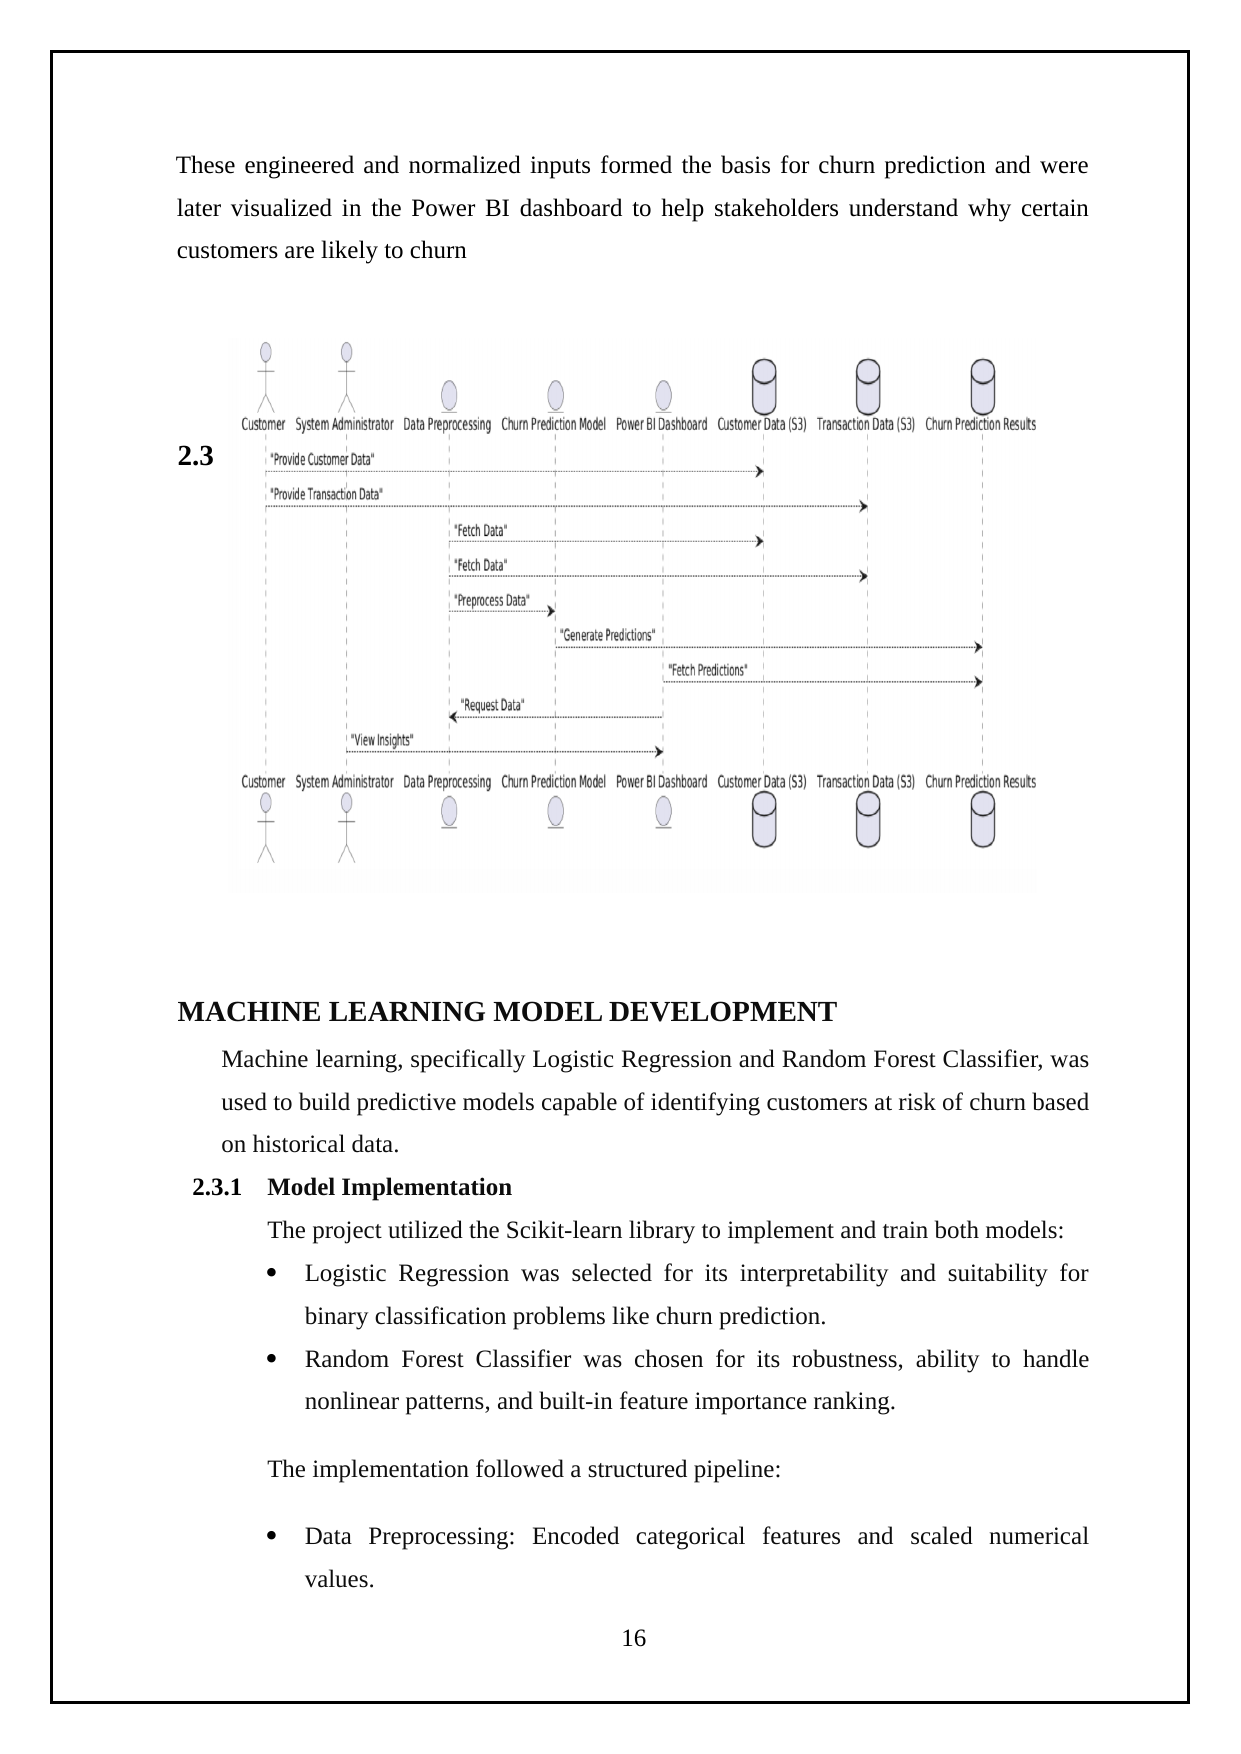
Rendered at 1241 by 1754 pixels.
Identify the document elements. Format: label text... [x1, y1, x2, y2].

list Logistic Regression was selected for its interpretability and suitability for binary classification problems like churn prediction. [267, 1258, 1090, 1329]
list Machine learning, specifically Logistic Regression and Random Forest Classifier, was used to build predictive models capable of identifying customers at risk of churn based on historical data. [221, 1044, 1090, 1158]
list Random Forest Classifier was chosen for its robustness, ability to handle nonlinear patterns, and built-in feature importance ranking. [267, 1344, 1090, 1415]
list The project utilized the Scikit-learn library to implement and train both models: [267, 1215, 1090, 1244]
text The implementation followed a structured pipeline: [267, 1454, 1090, 1483]
list Data Preprocessing: Encoded categorical features and scaled numerical values. [267, 1521, 1090, 1593]
list Model Implementation [192, 1172, 1090, 1201]
picture [228, 338, 1037, 892]
text These engineered and normalized inputs formed the basis for churn prediction and were later visualized in the Power BI dashboard to help stakeholders understand why certain customers are likely to churn [176, 150, 1090, 264]
